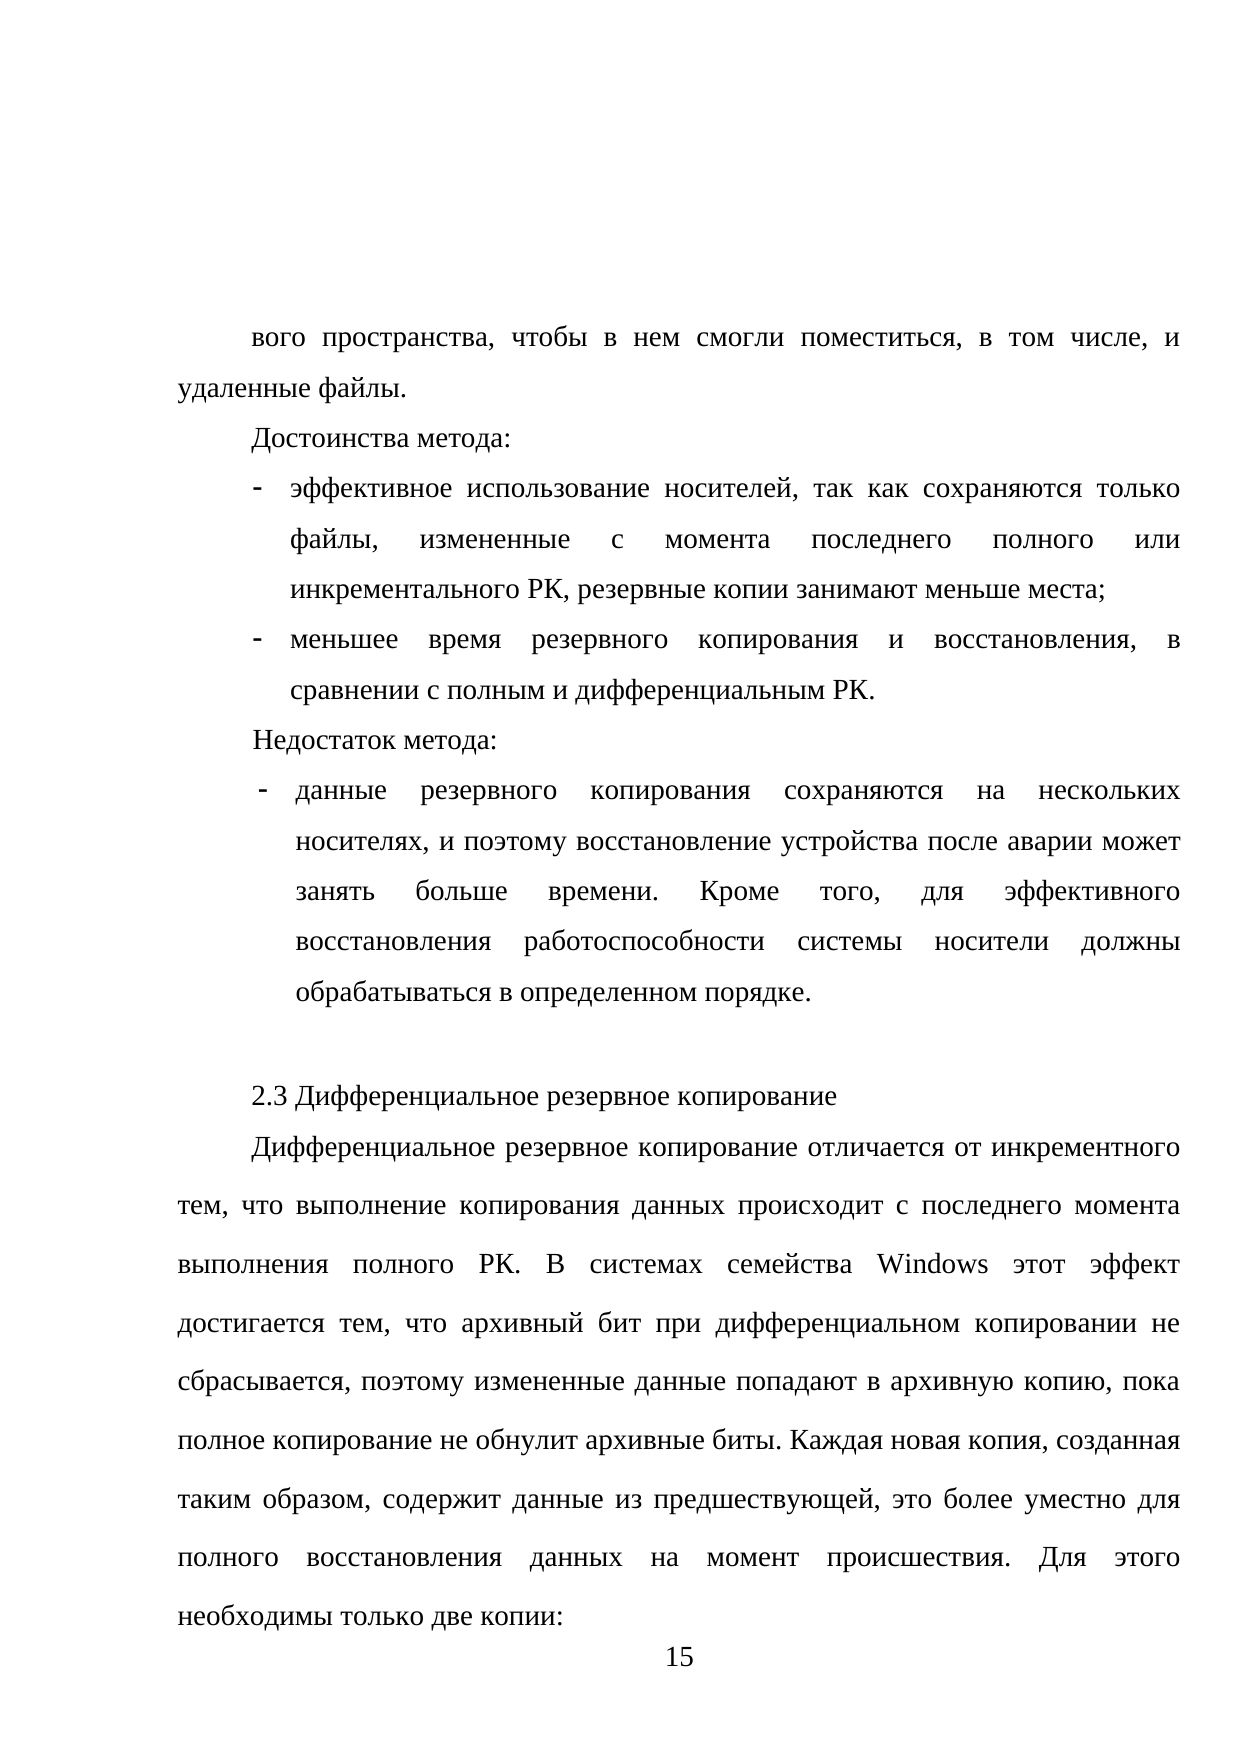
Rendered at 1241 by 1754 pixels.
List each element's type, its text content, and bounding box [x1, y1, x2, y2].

subtitle 2.3 Дифференциальное резервное копирование [251, 1078, 1181, 1112]
list данные резервного копирования сохраняются на нескольких носителях, и поэтому восстановление устройства после аварии может занять больше времени. Кроме того, для эффективного восстановления работоспособности системы носители должны обрабатываться в определенном порядке. [258, 772, 1181, 1007]
text Достоинства метода: [177, 420, 1181, 453]
list эффективное использование носителей, так как сохраняются только файлы, измененные с момента последнего полного или инкрементального РК, резервные копии занимают меньше места; [252, 470, 1181, 604]
text Дифференциальное резервное копирование отличается от инкрементного тем, что выполнение копирования данных происходит с последнего момента выполнения полного РК. В системах семейства Windows этот эффект достигается тем, что архивный бит при дифференциальном копировании не сбрасывается, поэтому измененные данные попадают в архивную копию, пока полное копирование не обнулит архивные биты. Каждая новая копия, созданная таким образом, содержит данные из предшествующей, это более уместно для полного восстановления данных на момент происшествия. Для этого необходимы только две копии: [177, 1129, 1181, 1632]
text Недостаток метода: [252, 722, 1181, 756]
list меньшее время резервного копирования и восстановления, в сравнении с полным и дифференциальным РК. [252, 621, 1181, 705]
text вого пространства, чтобы в нем смогли поместиться, в том числе, и удаленные файлы. [177, 319, 1181, 403]
